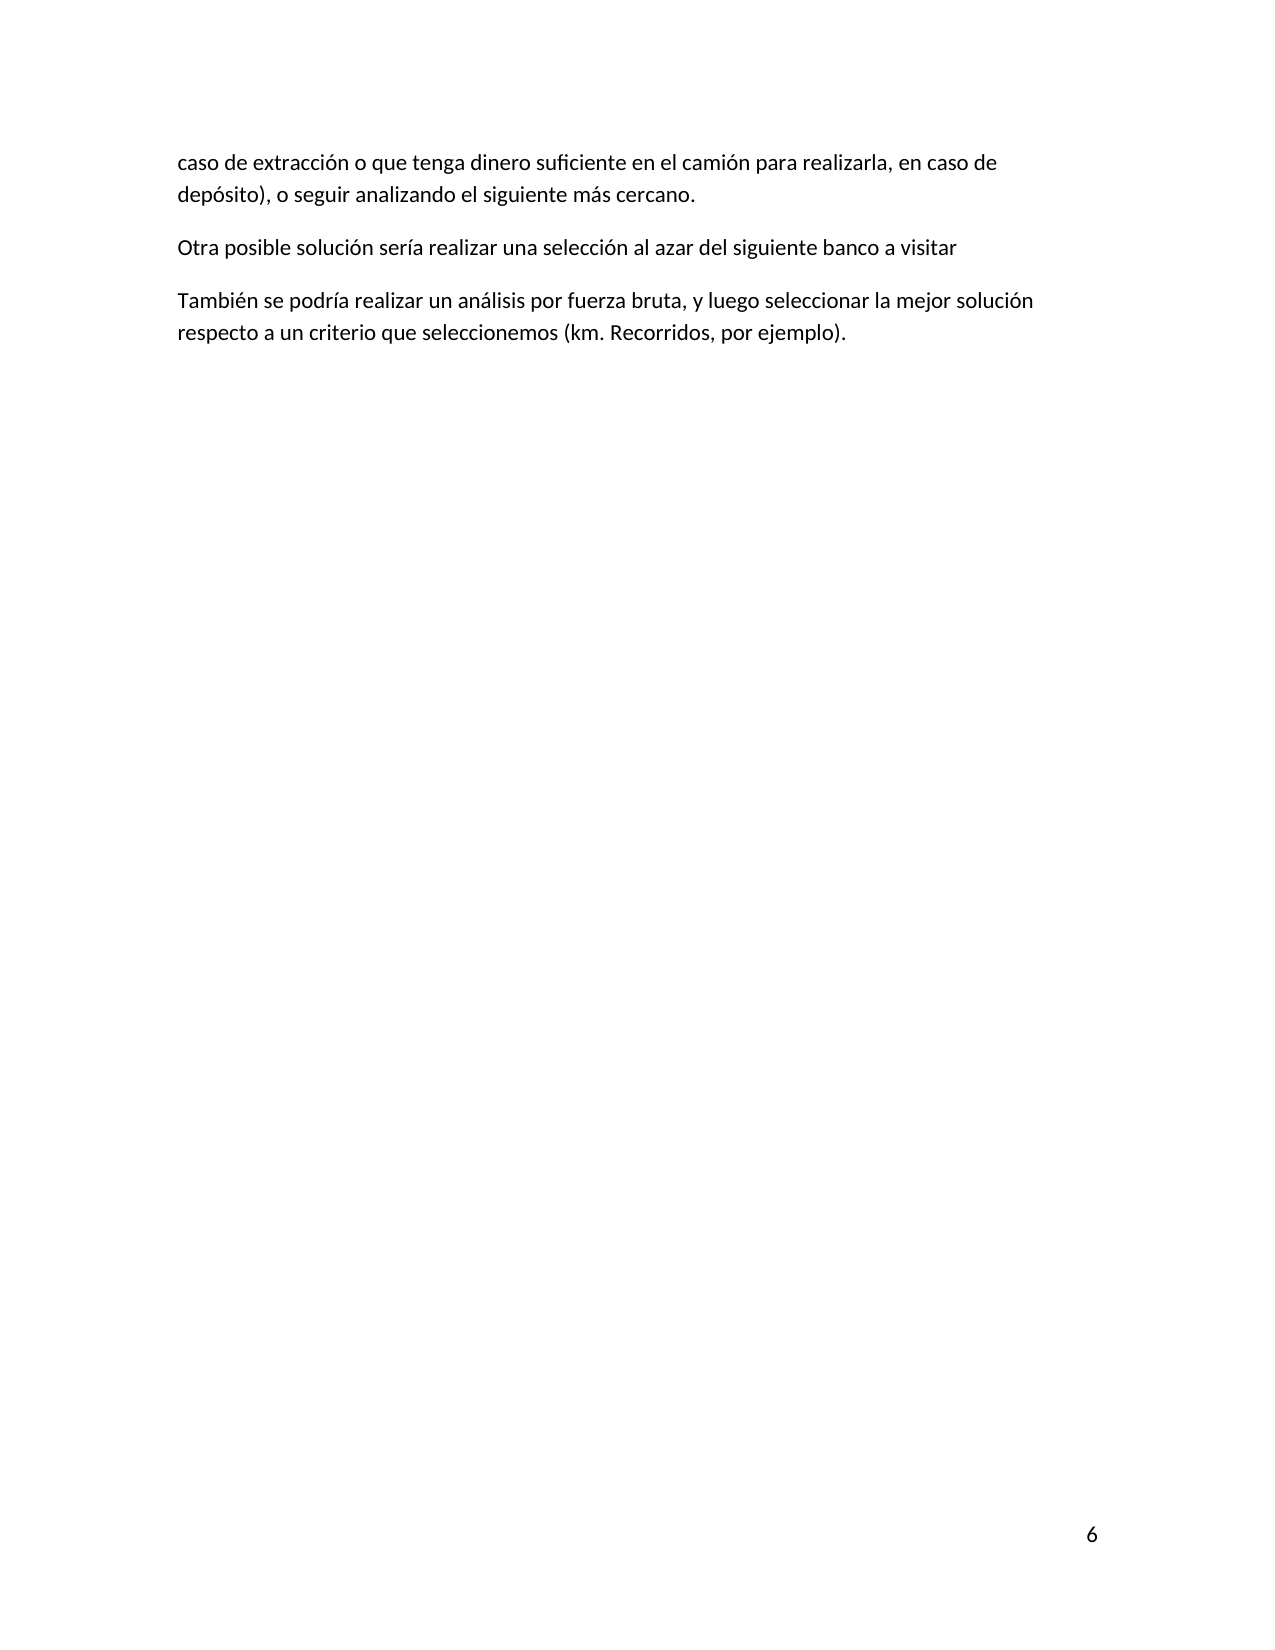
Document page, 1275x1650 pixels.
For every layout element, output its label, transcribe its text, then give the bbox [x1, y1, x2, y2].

text También se podría realizar un análisis por fuerza bruta, y luego seleccionar la mejor solución respecto a un criterio que seleccionemos (km. Recorridos, por ejemplo). [177, 286, 1098, 346]
text Otra posible solución sería realizar una selección al azar del siguiente banco a visitar [177, 233, 1098, 261]
